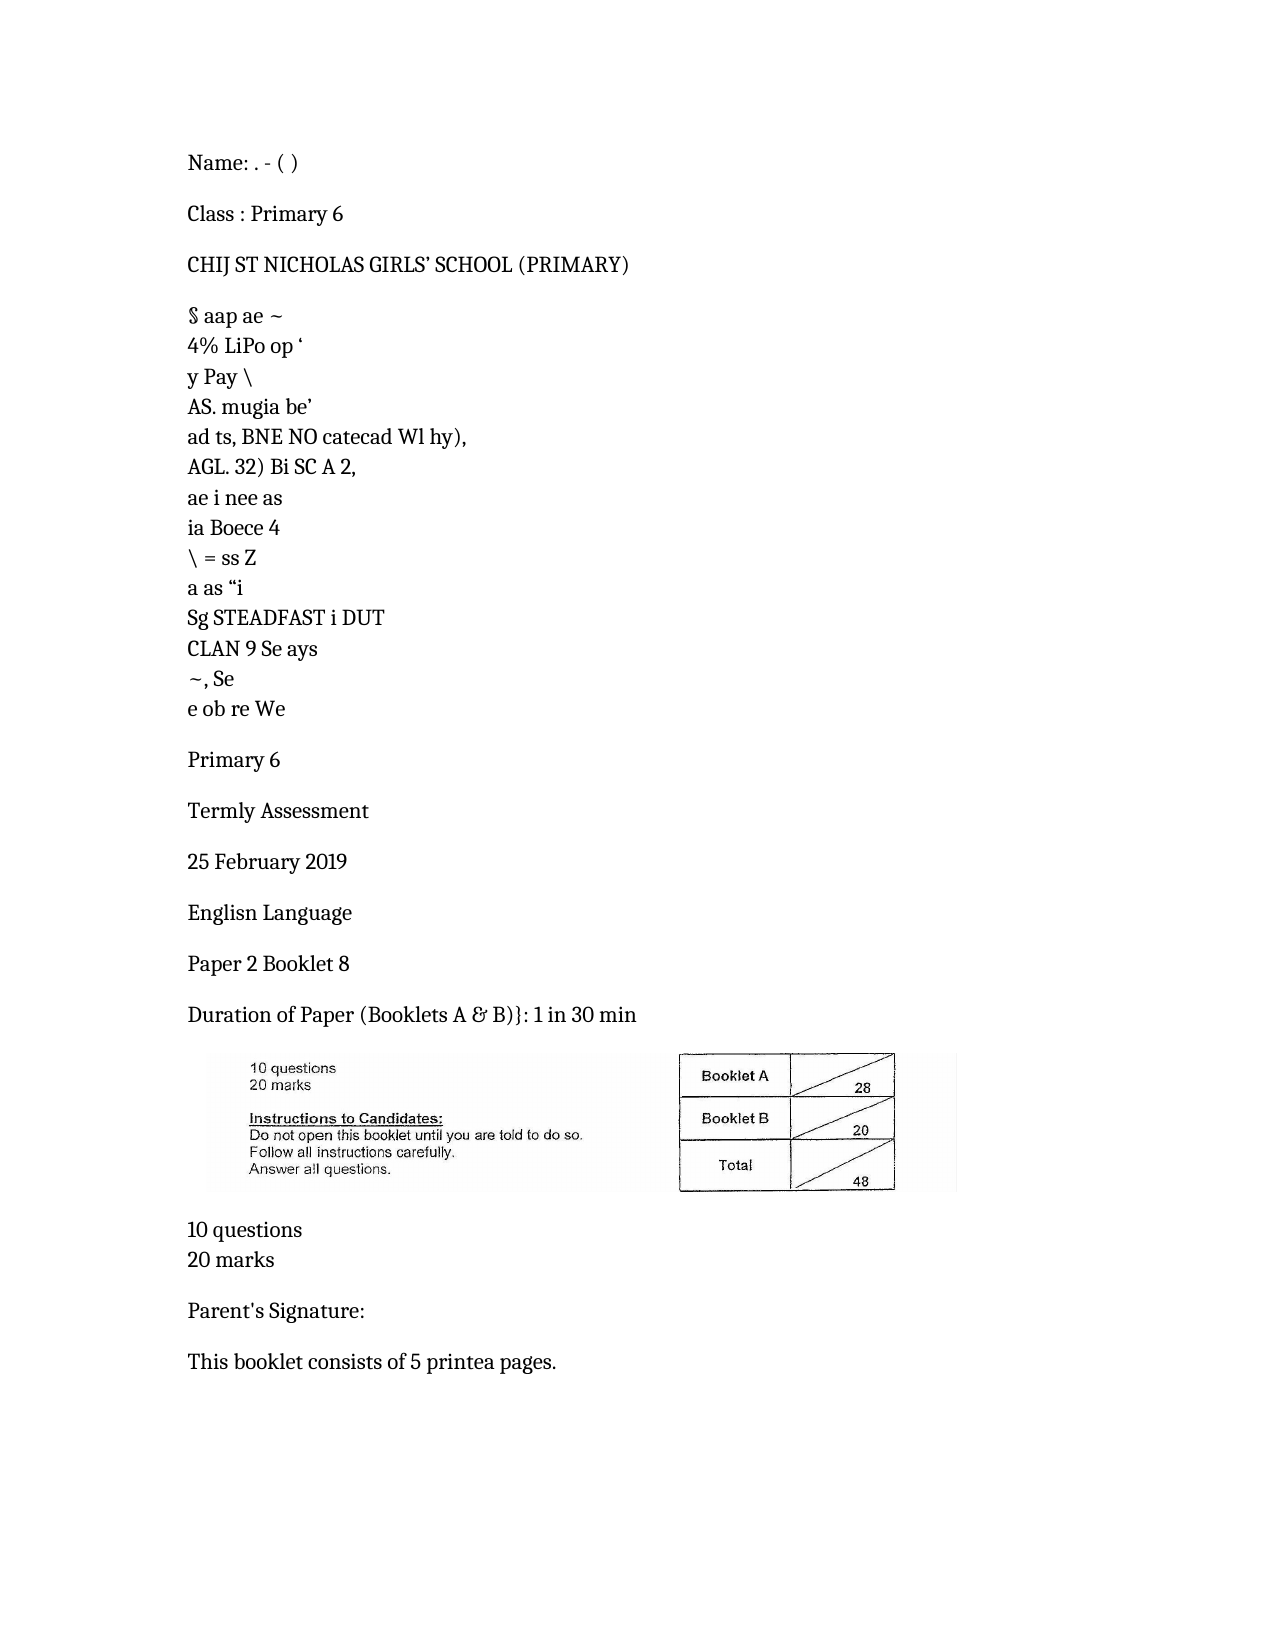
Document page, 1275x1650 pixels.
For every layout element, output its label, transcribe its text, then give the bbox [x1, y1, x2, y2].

text This booklet consists of 5 printea pages. [187, 1349, 1087, 1375]
text Class : Primary 6 [187, 201, 1087, 227]
text Parent's Signature: [187, 1298, 1087, 1324]
text Termly Assessment [187, 798, 1087, 824]
text § aap ae ~ 4% LiPo op ‘ y Pay \ AS. mugia be’ ad ts, BNE NO catecad Wl hy), AGL. 32) Bi SC A 2, ae i nee as ia Boece 4 \ = ss Z a as “i Sg STEADFAST i DUT CLAN 9 Se ays ~, Se e ob re We [187, 303, 1087, 722]
picture [206, 1053, 957, 1192]
text Duration of Paper (Booklets A & B)}: 1 in 30 min [187, 1002, 1087, 1028]
text 25 February 2019 [187, 849, 1087, 875]
text Englisn Language [187, 900, 1087, 926]
text 10 questions 20 marks [187, 1217, 1087, 1273]
text CHIJ ST NICHOLAS GIRLS’ SCHOOL (PRIMARY) [187, 252, 1087, 278]
text Primary 6 [187, 747, 1087, 773]
text Paper 2 Booklet 8 [187, 951, 1087, 977]
text Name: . - ( ) [187, 150, 1087, 176]
